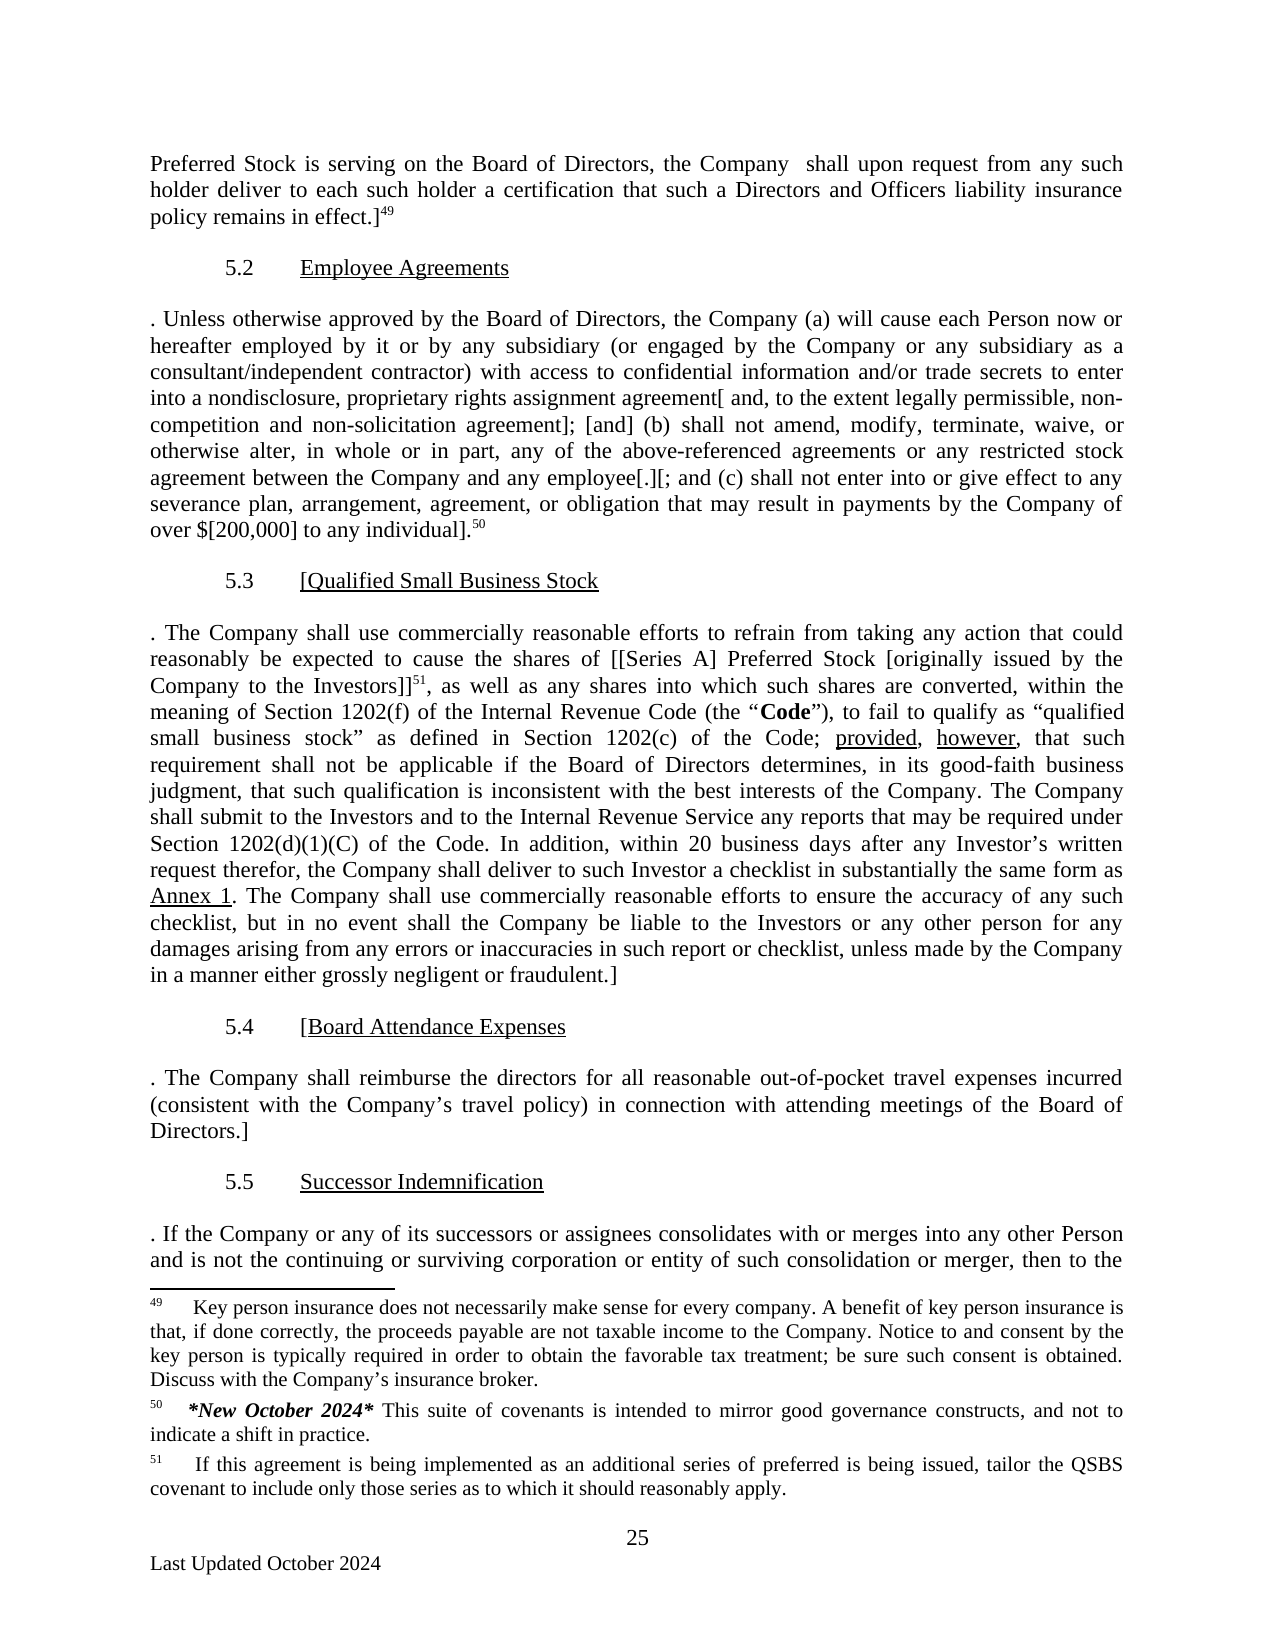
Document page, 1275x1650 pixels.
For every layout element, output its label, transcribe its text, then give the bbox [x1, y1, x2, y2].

subtitle Successor Indemnification [150, 1168, 1125, 1195]
subtitle [Board Attendance Expenses [150, 1013, 1125, 1039]
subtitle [150, 150, 1125, 229]
subtitle . The Company shall use commercially reasonable efforts to refrain from taking any action that could reasonably be expected to cause the shares of [[Series A] Preferred Stock [originally issued by the Company to the Investors]], as well as any shares into which such shares are converted, within the meaning of Section 1202(f) of the Internal Revenue Code (the “Code”), to fail to qualify as “qualified small business stock” as defined in Section 1202(c) of the Code; provided, however, that such requirement shall not be applicable if the Board of Directors determines, in its good-faith business judgment, that such qualification is inconsistent with the best interests of the Company. The Company shall submit to the Investors and to the Internal Revenue Service any reports that may be required under Section 1202(d)(1)(C) of the Code. In addition, within 20 business days after any Investor’s written request therefor, the Company shall deliver to such Investor a checklist in substantially the same form as Annex 1. The Company shall use commercially reasonable efforts to ensure the accuracy of any such checklist, but in no event shall the Company be liable to the Investors or any other person for any damages arising from any errors or inaccuracies in such report or checklist, unless made by the Company in a manner either grossly negligent or fraudulent.] [150, 619, 1125, 988]
subtitle . Unless otherwise approved by the Board of Directors, the Company (a) will cause each Person now or hereafter employed by it or by any subsidiary (or engaged by the Company or any subsidiary as a consultant/independent contractor) with access to confidential information and/or trade secrets to enter into a nondisclosure, proprietary rights assignment agreement[ and, to the extent legally permissible, non-competition and non-solicitation agreement]; [and] (b) shall not amend, modify, terminate, waive, or otherwise alter, in whole or in part, any of the above-referenced agreements or any restricted stock agreement between the Company and any employee[.][; and (c) shall not enter into or give effect to any severance plan, arrangement, agreement, or obligation that may result in payments by the Company of over $[200,000] to any individual]. [150, 305, 1125, 543]
subtitle Employee Agreements [150, 254, 1125, 280]
subtitle . The Company shall reimburse the directors for all reasonable out-of-pocket travel expenses incurred (consistent with the Company’s travel policy) in connection with attending meetings of the Board of Directors.] [150, 1064, 1125, 1143]
subtitle [Qualified Small Business Stock [150, 568, 1125, 594]
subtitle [150, 1220, 1125, 1272]
